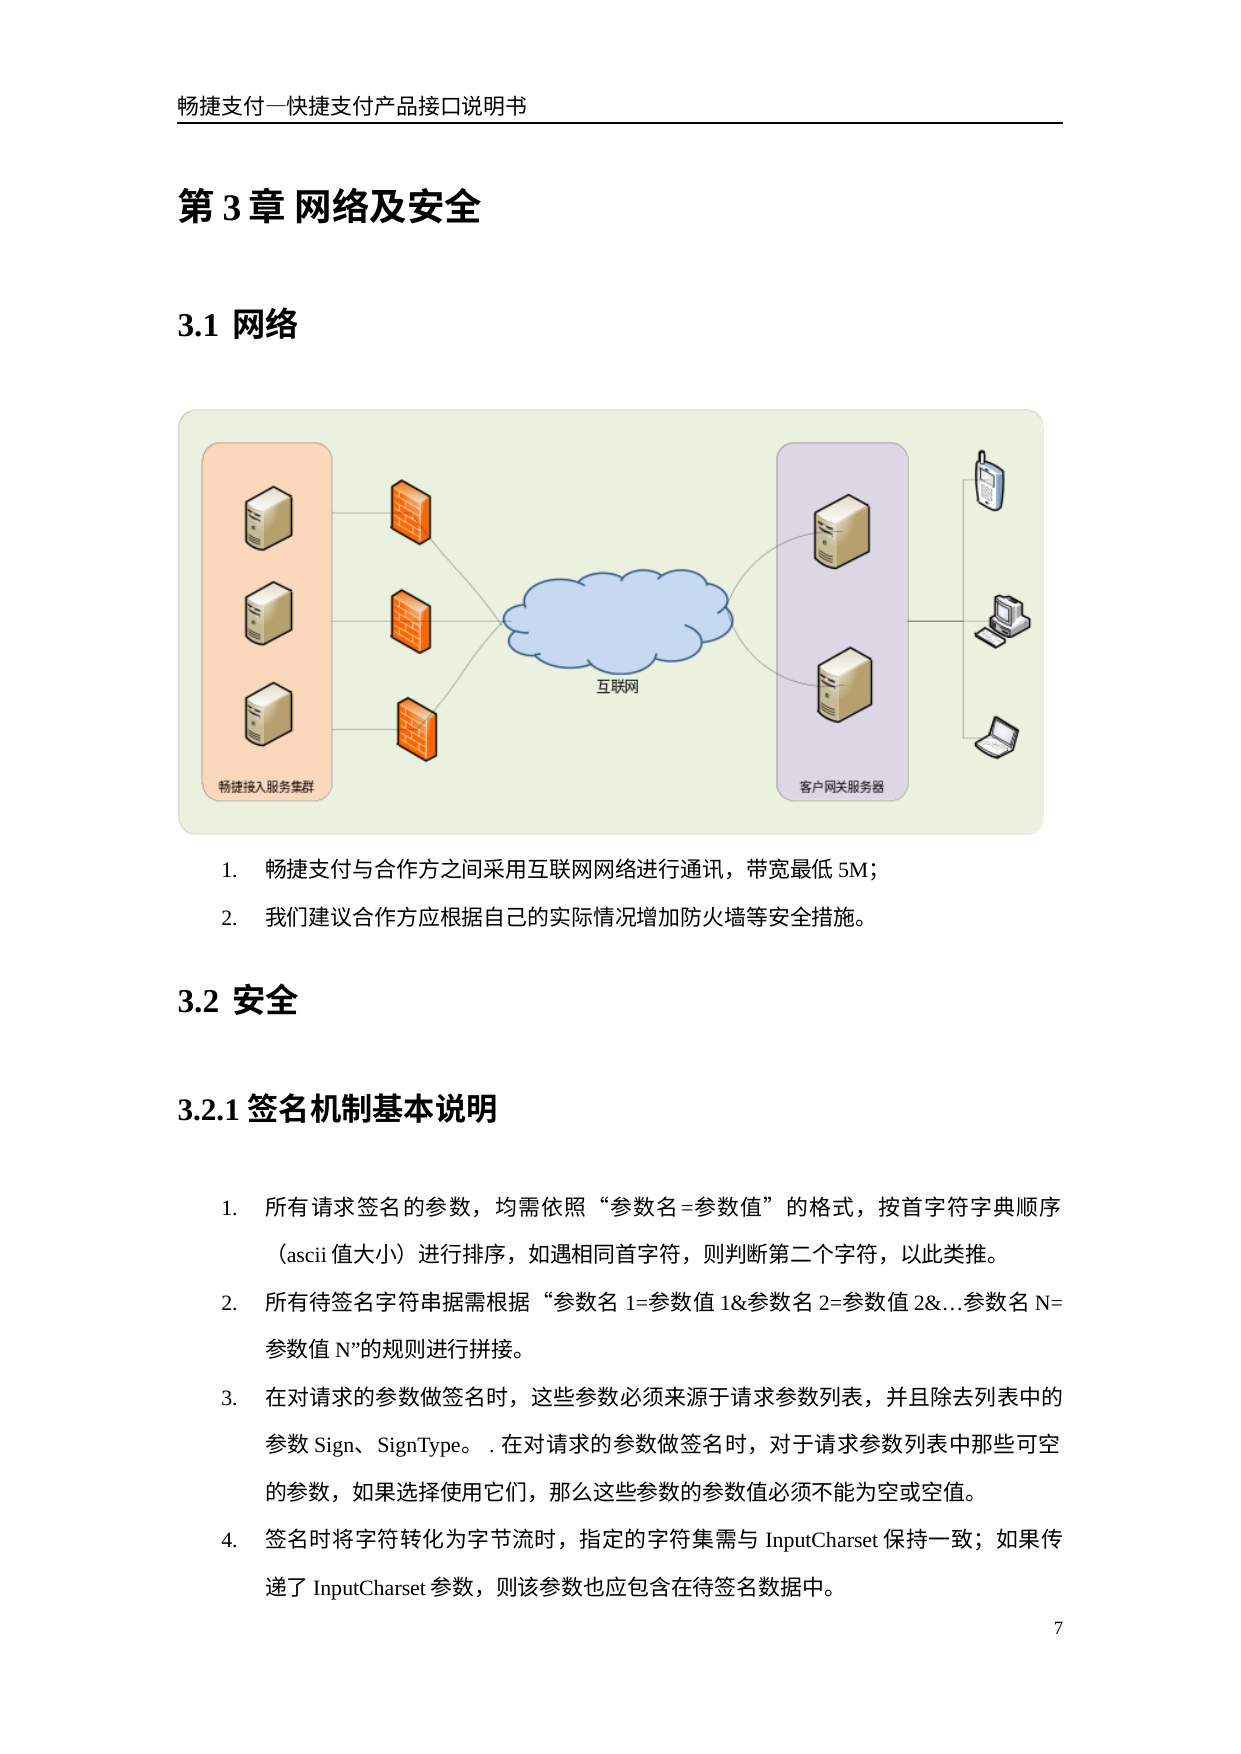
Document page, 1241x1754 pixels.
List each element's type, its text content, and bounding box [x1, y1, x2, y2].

list 所有请求签名的参数，均需依照“参数名=参数值”的格式，按首字符字典顺序（ascii值大小）进行排序，如遇相同首字符，则判断第二个字符，以此类推。 [221, 1190, 1063, 1269]
subtitle 3.2.1 签名机制基本说明 [177, 1084, 1063, 1130]
list 所有待签名字符串据需根据“参数名1=参数值1&参数名2=参数值2&…参数名N=参数值N”的规则进行拼接。 [221, 1285, 1063, 1364]
list 我们建议合作方应根据自己的实际情况增加防火墙等安全措施。 [221, 899, 1063, 931]
list 签名时将字符转化为字节流时，指定的字符集需与InputCharset保持一致；如果传递了InputCharset参数，则该参数也应包含在待签名数据中。 [221, 1522, 1063, 1601]
list 在对请求的参数做签名时，这些参数必须来源于请求参数列表，并且除去列表中的参数Sign、SignType。 . 在对请求的参数做签名时，对于请求参数列表中那些可空的参数，如果选择使用它们，那么这些参数的参数值必须不能为空或空值。 [221, 1380, 1063, 1506]
subtitle 第3章 网络及安全 [177, 177, 1063, 231]
subtitle 网络 [177, 298, 1063, 346]
list 畅捷支付与合作方之间采用互联网网络进行通讯，带宽最低5M； [221, 852, 1063, 884]
subtitle 安全 [177, 974, 1063, 1022]
